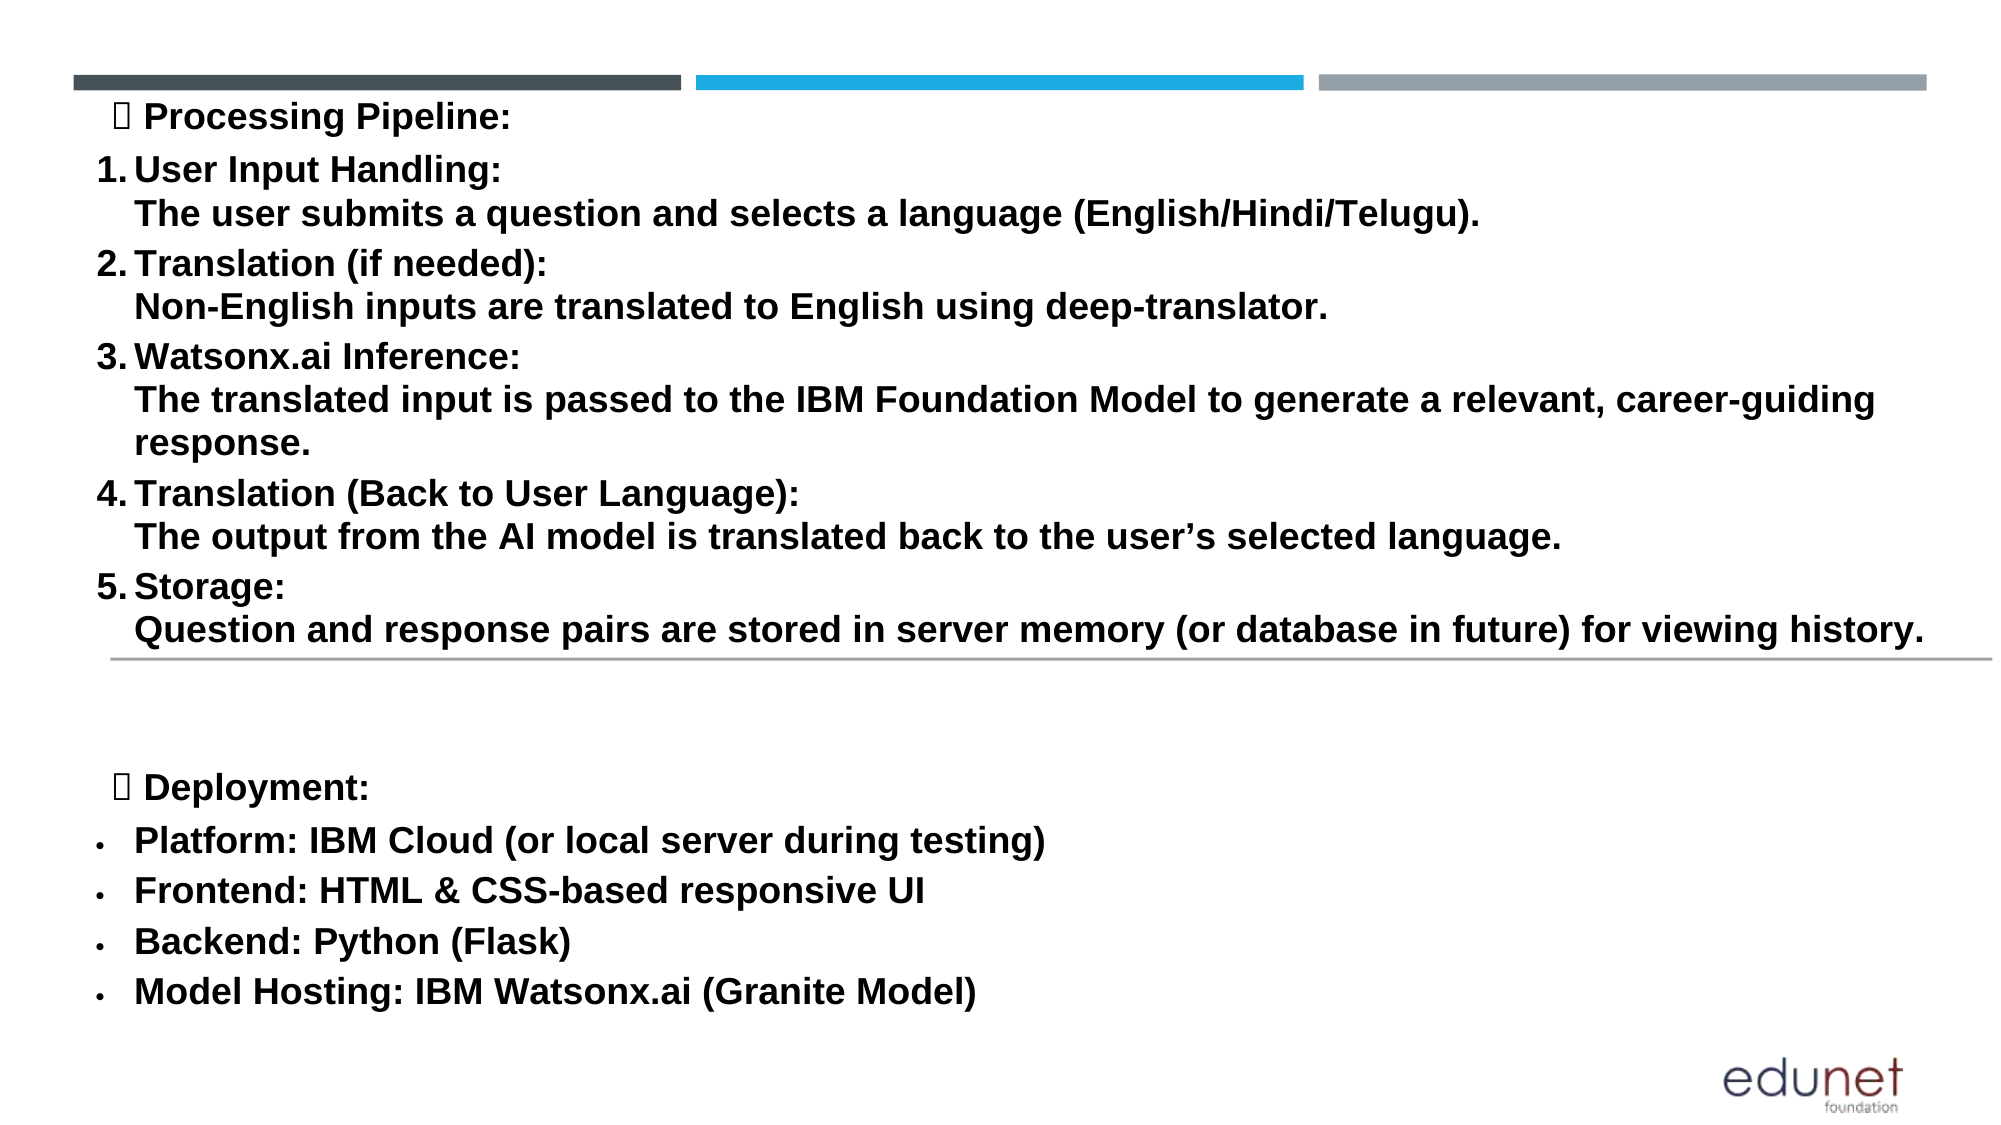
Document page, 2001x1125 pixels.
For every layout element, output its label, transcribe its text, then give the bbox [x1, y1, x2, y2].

picture [1723, 1057, 1903, 1113]
subtitle Storage: Question and response pairs are stored in server memory (or database in future) for viewing history. [96, 564, 1941, 650]
subtitle Frontend: HTML & CSS-based responsive UI [96, 869, 1941, 912]
subtitle Translation (Back to User Language): The output from the AI model is translated back to the user’s selected language. [96, 471, 1941, 557]
subtitle Backend: Python (Flask) [96, 919, 1941, 962]
subtitle Model Hosting: IBM Watsonx.ai (Granite Model) [96, 969, 1941, 1012]
subtitle Translation (if needed): Non-English inputs are translated to English using deep-translator. [96, 241, 1941, 327]
subtitle Watsonx.ai Inference: The translated input is passed to the IBM Foundation Model to generate a relevant, career-guiding response. [96, 334, 1941, 464]
subtitle User Input Handling: The user submits a question and selects a language (English/Hindi/Telugu). [96, 148, 1941, 234]
subtitle 🔸 Processing Pipeline: [110, 89, 1941, 141]
subtitle 🔸 Deployment: [110, 760, 1941, 811]
subtitle Platform: IBM Cloud (or local server during testing) [96, 818, 1941, 862]
